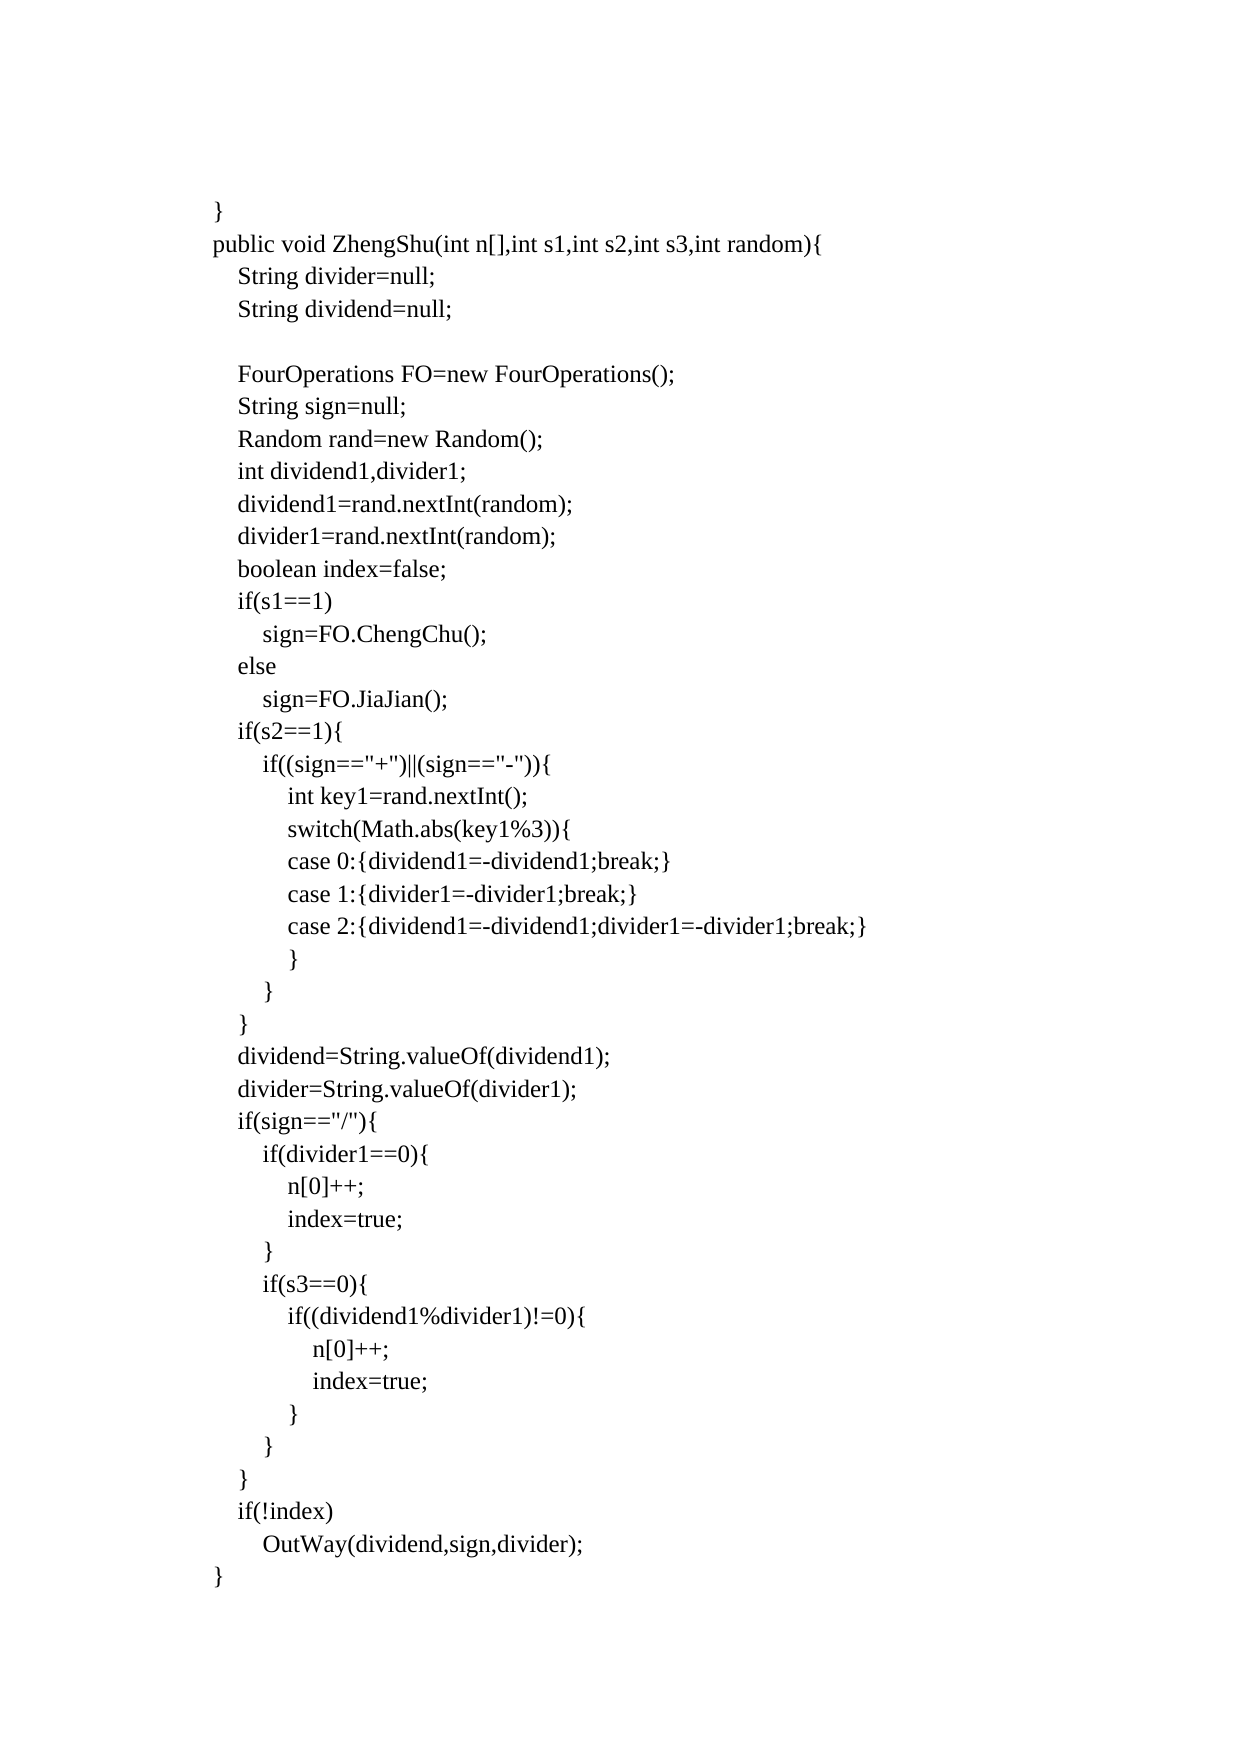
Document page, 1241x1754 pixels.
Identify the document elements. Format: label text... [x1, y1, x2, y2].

text int key1=rand.nextInt(); [187, 779, 1053, 812]
text case 1:{divider1=-divider1;break;} [187, 877, 1053, 909]
text } [187, 1559, 1053, 1592]
text boolean index=false; [187, 552, 1053, 584]
text int dividend1,divider1; [187, 454, 1053, 487]
text if(s2==1){ [187, 714, 1053, 747]
text divider1=rand.nextInt(random); [187, 519, 1053, 552]
text public void ZhengShu(int n[],int s1,int s2,int s3,int random){ [187, 227, 1053, 259]
text String divider=null; [187, 259, 1053, 292]
text if((sign=="+")||(sign=="-")){ [187, 747, 1053, 779]
text case 2:{dividend1=-dividend1;divider1=-divider1;break;} [187, 909, 1053, 942]
text FourOperations FO=new FourOperations(); [187, 357, 1053, 389]
text } [187, 1429, 1053, 1462]
text } [187, 1007, 1053, 1039]
text } [187, 1462, 1053, 1494]
text } [187, 194, 1053, 227]
text switch(Math.abs(key1%3)){ [187, 812, 1053, 844]
text sign=FO.ChengChu(); [187, 617, 1053, 649]
text } [187, 942, 1053, 974]
text index=true; [187, 1202, 1053, 1234]
text OutWay(dividend,sign,divider); [187, 1527, 1053, 1559]
text else [187, 649, 1053, 682]
text n[0]++; [187, 1332, 1053, 1364]
text dividend1=rand.nextInt(random); [187, 487, 1053, 519]
text divider=String.valueOf(divider1); [187, 1072, 1053, 1104]
text Random rand=new Random(); [187, 422, 1053, 454]
text n[0]++; [187, 1169, 1053, 1202]
text } [187, 1397, 1053, 1429]
text if(s1==1) [187, 584, 1053, 617]
text if(!index) [187, 1494, 1053, 1527]
text if(s3==0){ [187, 1267, 1053, 1299]
text if((dividend1%divider1)!=0){ [187, 1299, 1053, 1332]
text case 0:{dividend1=-dividend1;break;} [187, 844, 1053, 877]
text sign=FO.JiaJian(); [187, 682, 1053, 714]
text } [187, 974, 1053, 1007]
text String dividend=null; [187, 292, 1053, 324]
text } [187, 1234, 1053, 1267]
text if(sign=="/"){ [187, 1104, 1053, 1137]
text if(divider1==0){ [187, 1137, 1053, 1169]
text String sign=null; [187, 389, 1053, 422]
text index=true; [187, 1364, 1053, 1397]
text dividend=String.valueOf(dividend1); [187, 1039, 1053, 1072]
